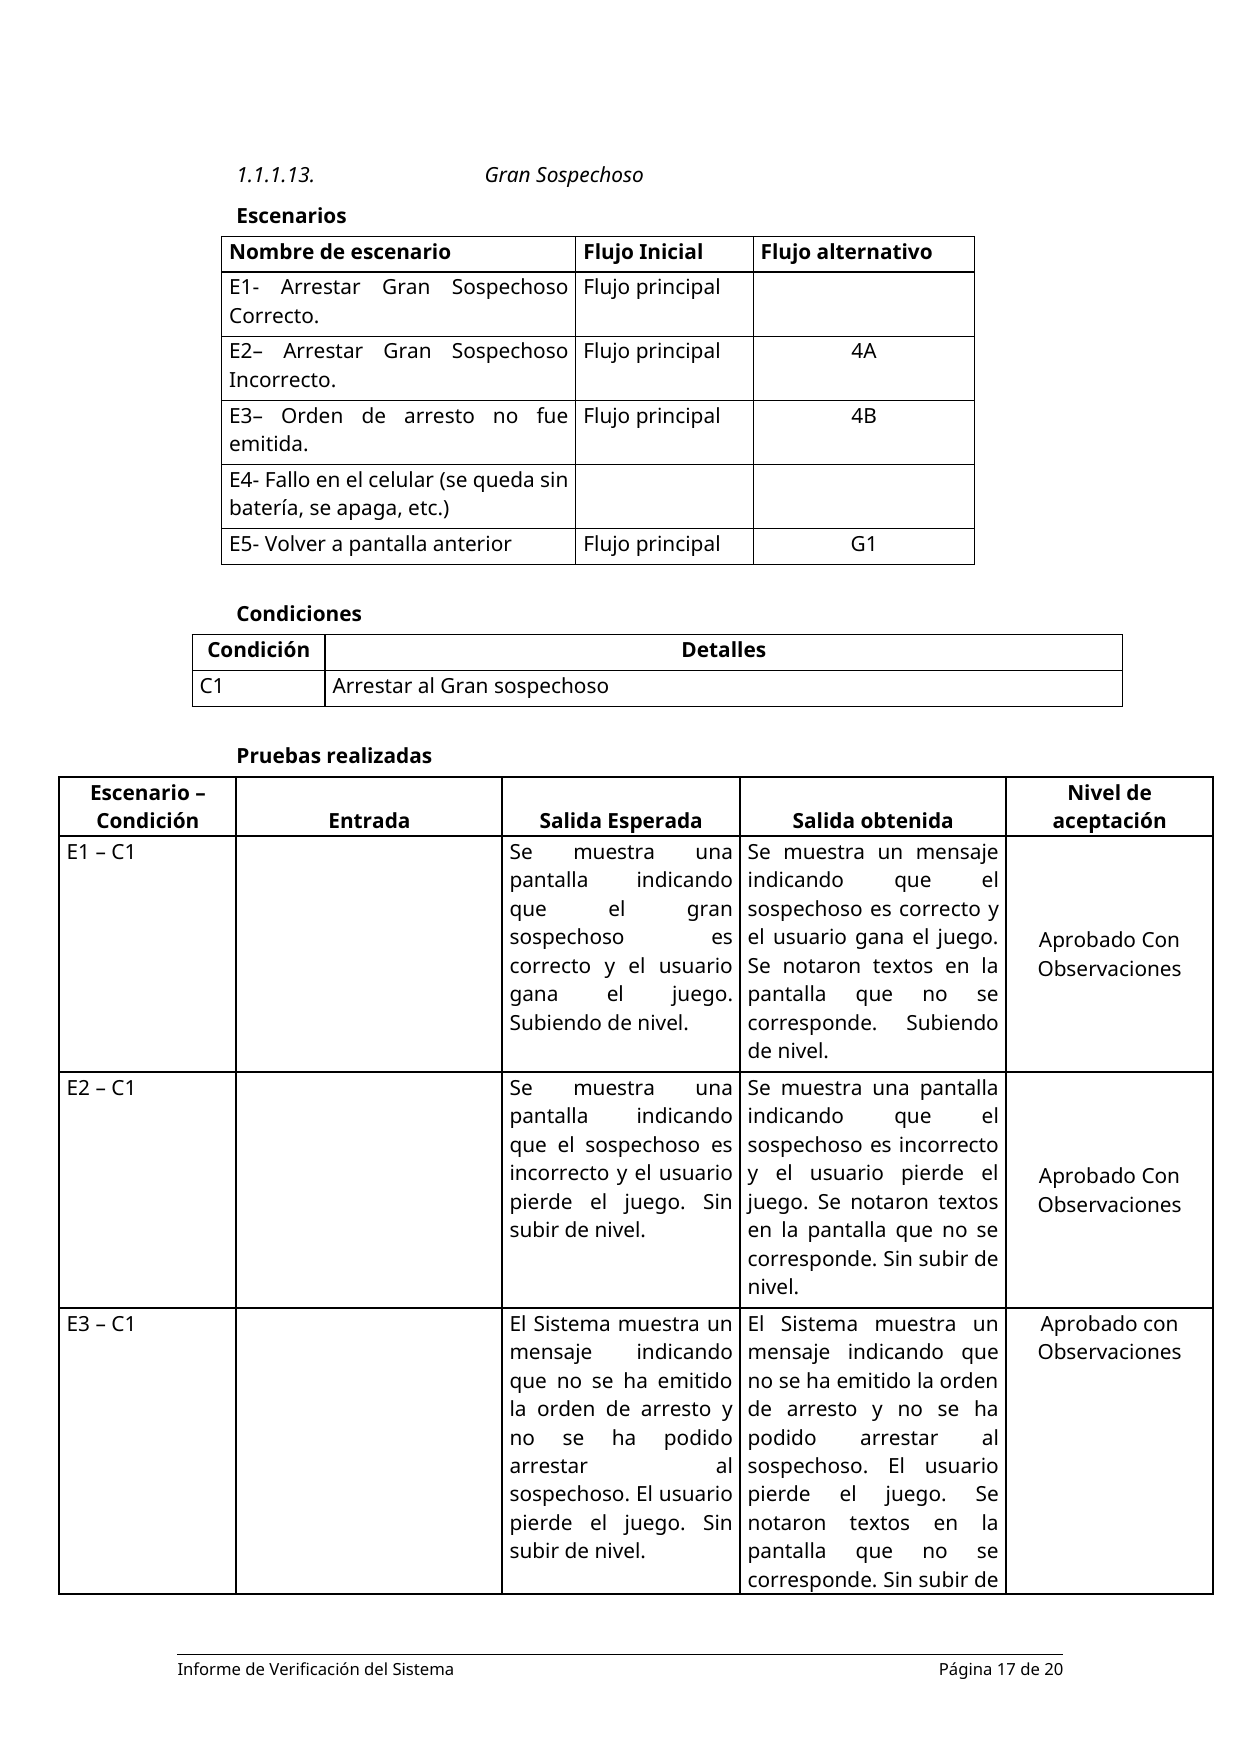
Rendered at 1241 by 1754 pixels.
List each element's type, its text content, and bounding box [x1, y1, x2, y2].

table_cell E3 – C1 [60, 1309, 235, 1593]
table_cell Se muestra una pantalla indicando que el sospechoso es incorrecto y el usuario pierde el juego. Sin subir de nivel. [503, 1073, 739, 1307]
table_cell [237, 1309, 501, 1593]
table_cell E1 – C1 [60, 837, 235, 1071]
table_cell [237, 837, 501, 1071]
table_header Detalles [326, 635, 1122, 670]
table_header Salida obtenida [741, 778, 1005, 835]
table_cell Flujo principal [576, 337, 753, 400]
table_cell 4A [754, 337, 974, 400]
table_cell G1 [754, 529, 974, 564]
table_cell Se muestra un mensaje indicando que el sospechoso es correcto y el usuario gana el juego. Se notaron textos en la pantalla que no se corresponde. Subiendo de nivel. [741, 837, 1005, 1071]
table_header Condición [193, 635, 324, 670]
table_header Flujo alternativo [754, 237, 974, 271]
table_cell Flujo principal [576, 273, 753, 336]
table_cell Aprobado con Observaciones [1007, 1309, 1212, 1593]
table_header Flujo Inicial [576, 237, 753, 271]
table_cell Arrestar al Gran sospechoso [326, 671, 1122, 706]
table_cell Flujo principal [576, 529, 753, 564]
table_header Escenario – Condición [60, 778, 235, 835]
table_cell 4B [754, 401, 974, 464]
text Gran Sospechoso [236, 160, 1063, 188]
table_cell E2– Arrestar Gran Sospechoso Incorrecto. [222, 337, 575, 400]
table_cell E2 – C1 [60, 1073, 235, 1307]
table_cell [754, 465, 974, 528]
table_cell Se muestra una pantalla indicando que el sospechoso es incorrecto y el usuario pierde el juego. Se notaron textos en la pantalla que no se corresponde. Sin subir de nivel. [741, 1073, 1005, 1307]
text Escenarios [236, 201, 1063, 229]
table_cell [237, 1073, 501, 1307]
table_cell Aprobado Con Observaciones [1007, 1073, 1212, 1307]
table_cell [576, 465, 753, 528]
table_cell Flujo principal [576, 401, 753, 464]
text Pruebas realizadas [236, 741, 1063, 770]
table_cell E1- Arrestar Gran Sospechoso Correcto. [222, 273, 575, 336]
table_cell Se muestra una pantalla indicando que el gran sospechoso es correcto y el usuario gana el juego. Subiendo de nivel. [503, 837, 739, 1071]
table_header Entrada [237, 778, 501, 835]
text Condiciones [236, 599, 1063, 628]
table_cell C1 [193, 671, 324, 706]
table_cell [754, 273, 974, 336]
table_header Nivel de aceptación [1007, 778, 1212, 835]
table_header Salida Esperada [503, 778, 739, 835]
table_cell E3– Orden de arresto no fue emitida. [222, 401, 575, 464]
table_cell E4- Fallo en el celular (se queda sin batería, se apaga, etc.) [222, 465, 575, 528]
table_cell Aprobado Con Observaciones [1007, 837, 1212, 1071]
table_header Nombre de escenario [222, 237, 575, 271]
table_cell E5- Volver a pantalla anterior [222, 529, 575, 564]
